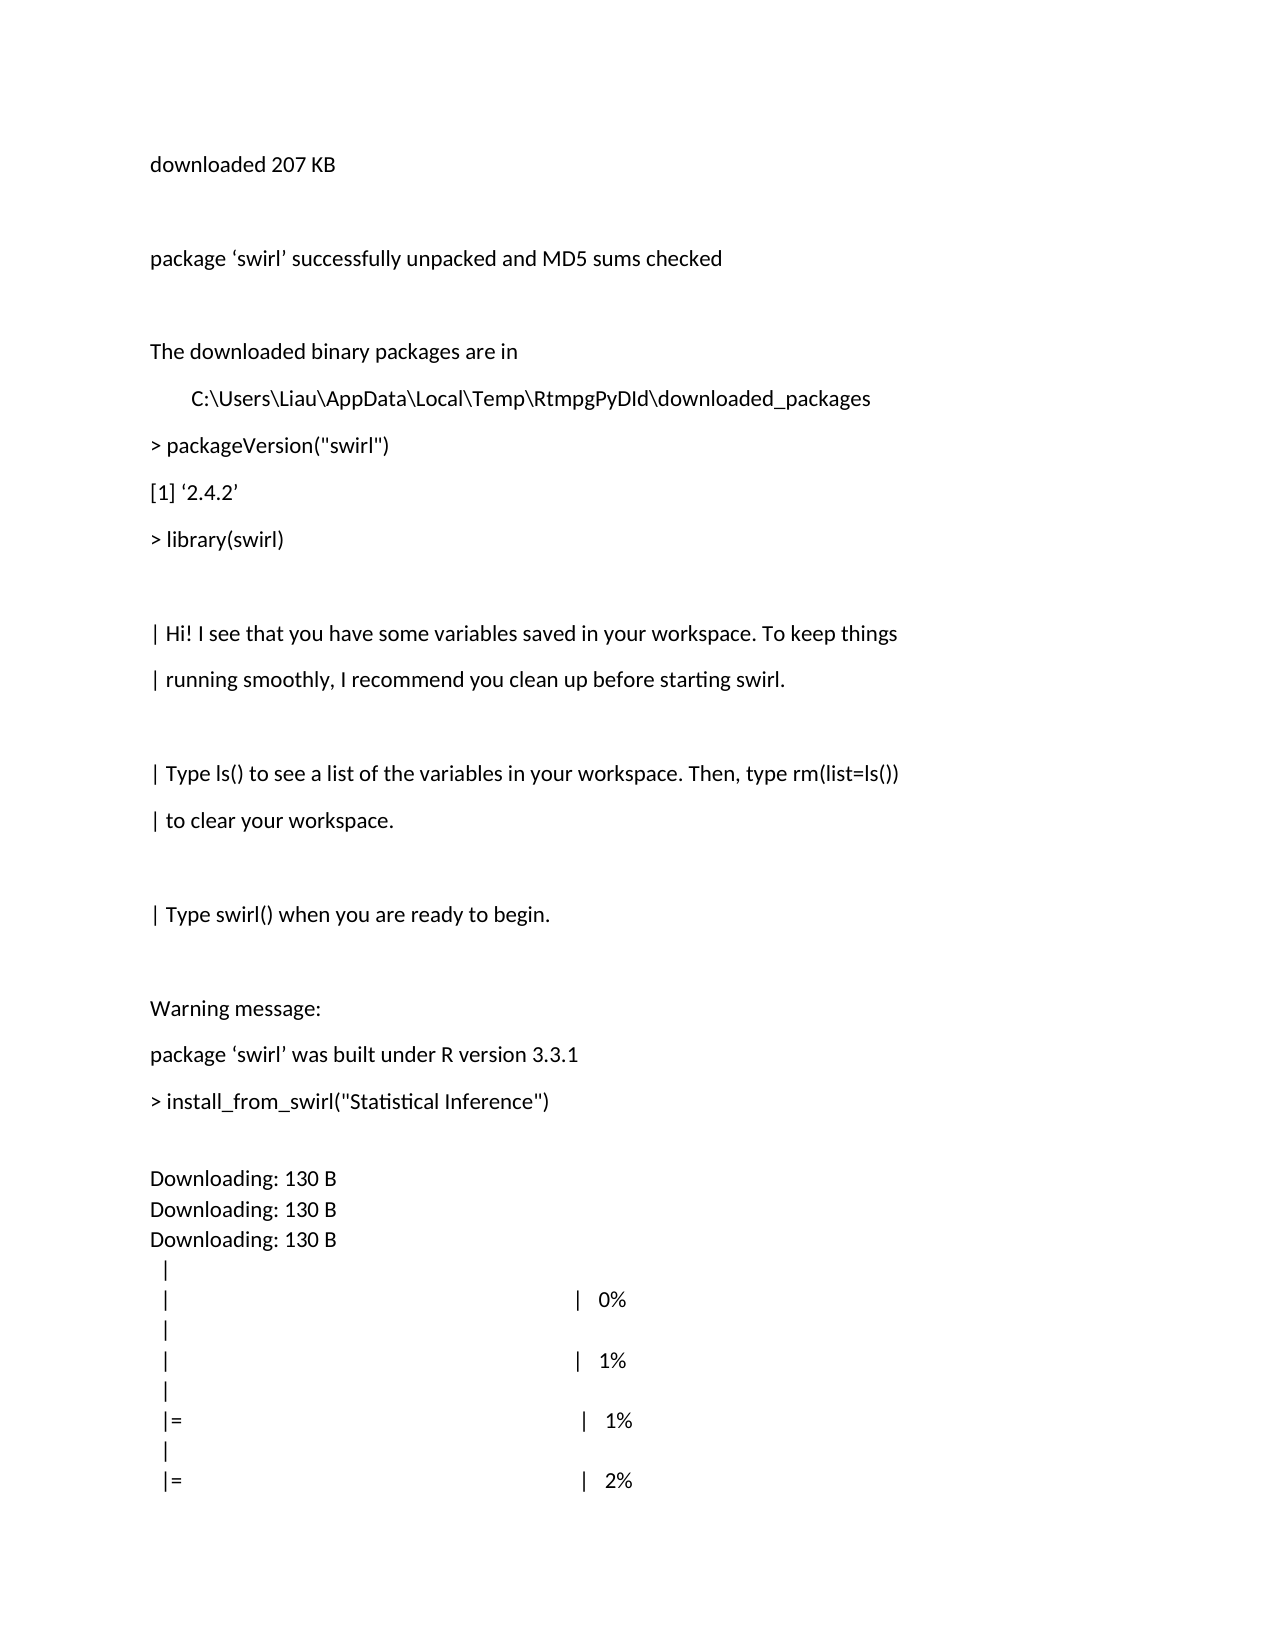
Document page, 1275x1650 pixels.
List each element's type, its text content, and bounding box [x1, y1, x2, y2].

text package ‘swirl’ successfully unpacked and MD5 sums checked [150, 244, 1125, 272]
text package ‘swirl’ was built under R version 3.3.1 [150, 1041, 1125, 1069]
text > packageVersion("swirl") [150, 431, 1125, 459]
text downloaded 207 KB [150, 150, 1125, 178]
text > install_from_swirl("Statistical Inference") [150, 1087, 1125, 1116]
text C:\Users\Liau\AppData\Local\Temp\RtmpgPyDId\downloaded_packages [150, 384, 1125, 412]
text > library(swirl) [150, 525, 1125, 553]
text | Hi! I see that you have some variables saved in your workspace. To keep things [150, 619, 1125, 647]
text | Type ls() to see a list of the variables in your workspace. Then, type rm(list=ls()) [150, 759, 1125, 787]
text | Type swirl() when you are ready to begin. [150, 900, 1125, 928]
text [1] ‘2.4.2’ [150, 478, 1125, 506]
text | running smoothly, I recommend you clean up before starting swirl. [150, 666, 1125, 694]
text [150, 1134, 1125, 1495]
text | to clear your workspace. [150, 806, 1125, 834]
text Warning message: [150, 994, 1125, 1022]
text The downloaded binary packages are in [150, 337, 1125, 366]
